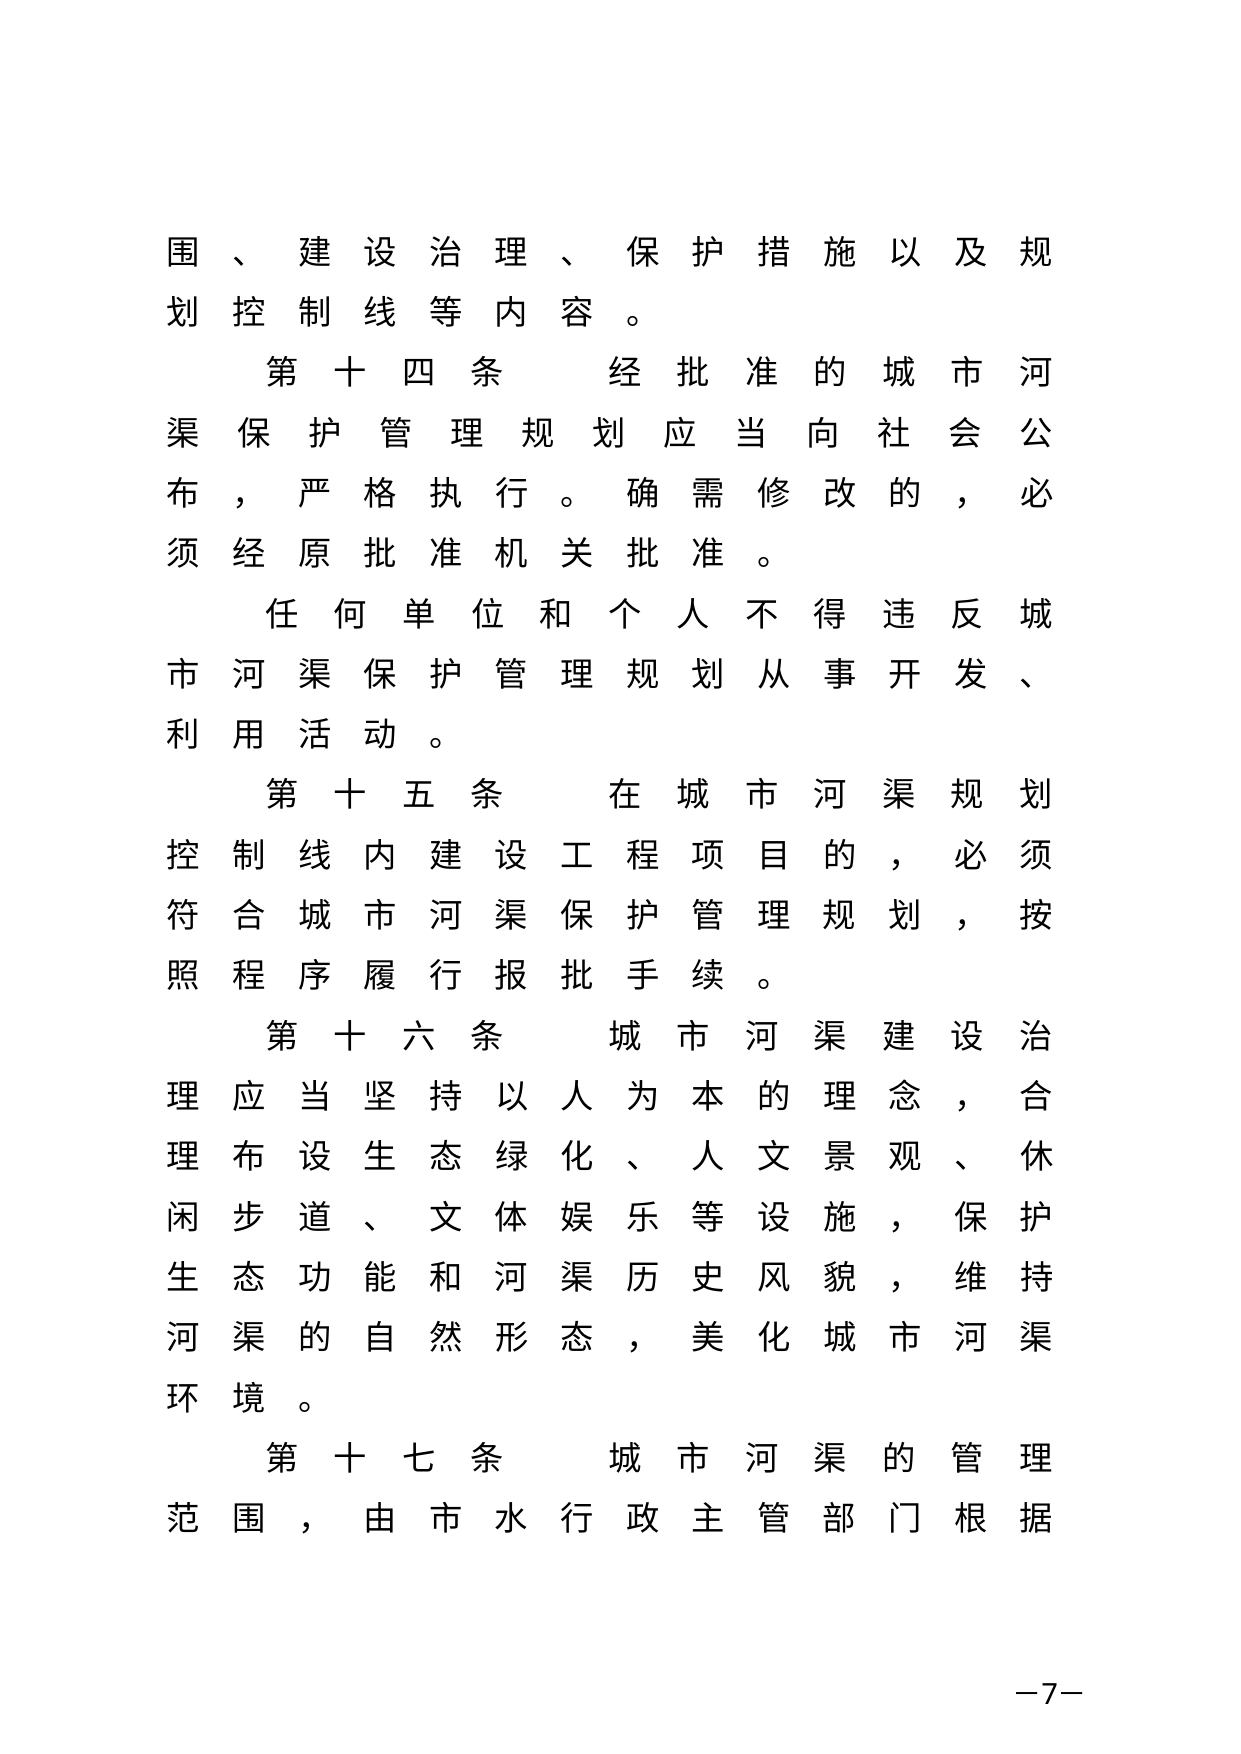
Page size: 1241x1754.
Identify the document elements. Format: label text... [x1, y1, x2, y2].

text 任何单位和个人不得违反城市河渠保护管理规划从事开发、利用活动。 [167, 581, 1085, 762]
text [167, 1426, 1085, 1546]
text 第十六条 城市河渠建设治理应当坚持以人为本的理念，合理布设生态绿化、人文景观、休闲步道、文体娱乐等设施，保护生态功能和河渠历史风貌，维持河渠的自然形态，美化城市河渠环境。 [167, 1003, 1085, 1426]
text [167, 219, 1085, 340]
text 第十四条 经批准的城市河渠保护管理规划应当向社会公布，严格执行。确需修改的，必须经原批准机关批准。 [167, 340, 1085, 581]
text 第十五条 在城市河渠规划控制线内建设工程项目的，必须符合城市河渠保护管理规划，按照程序履行报批手续。 [167, 762, 1085, 1003]
